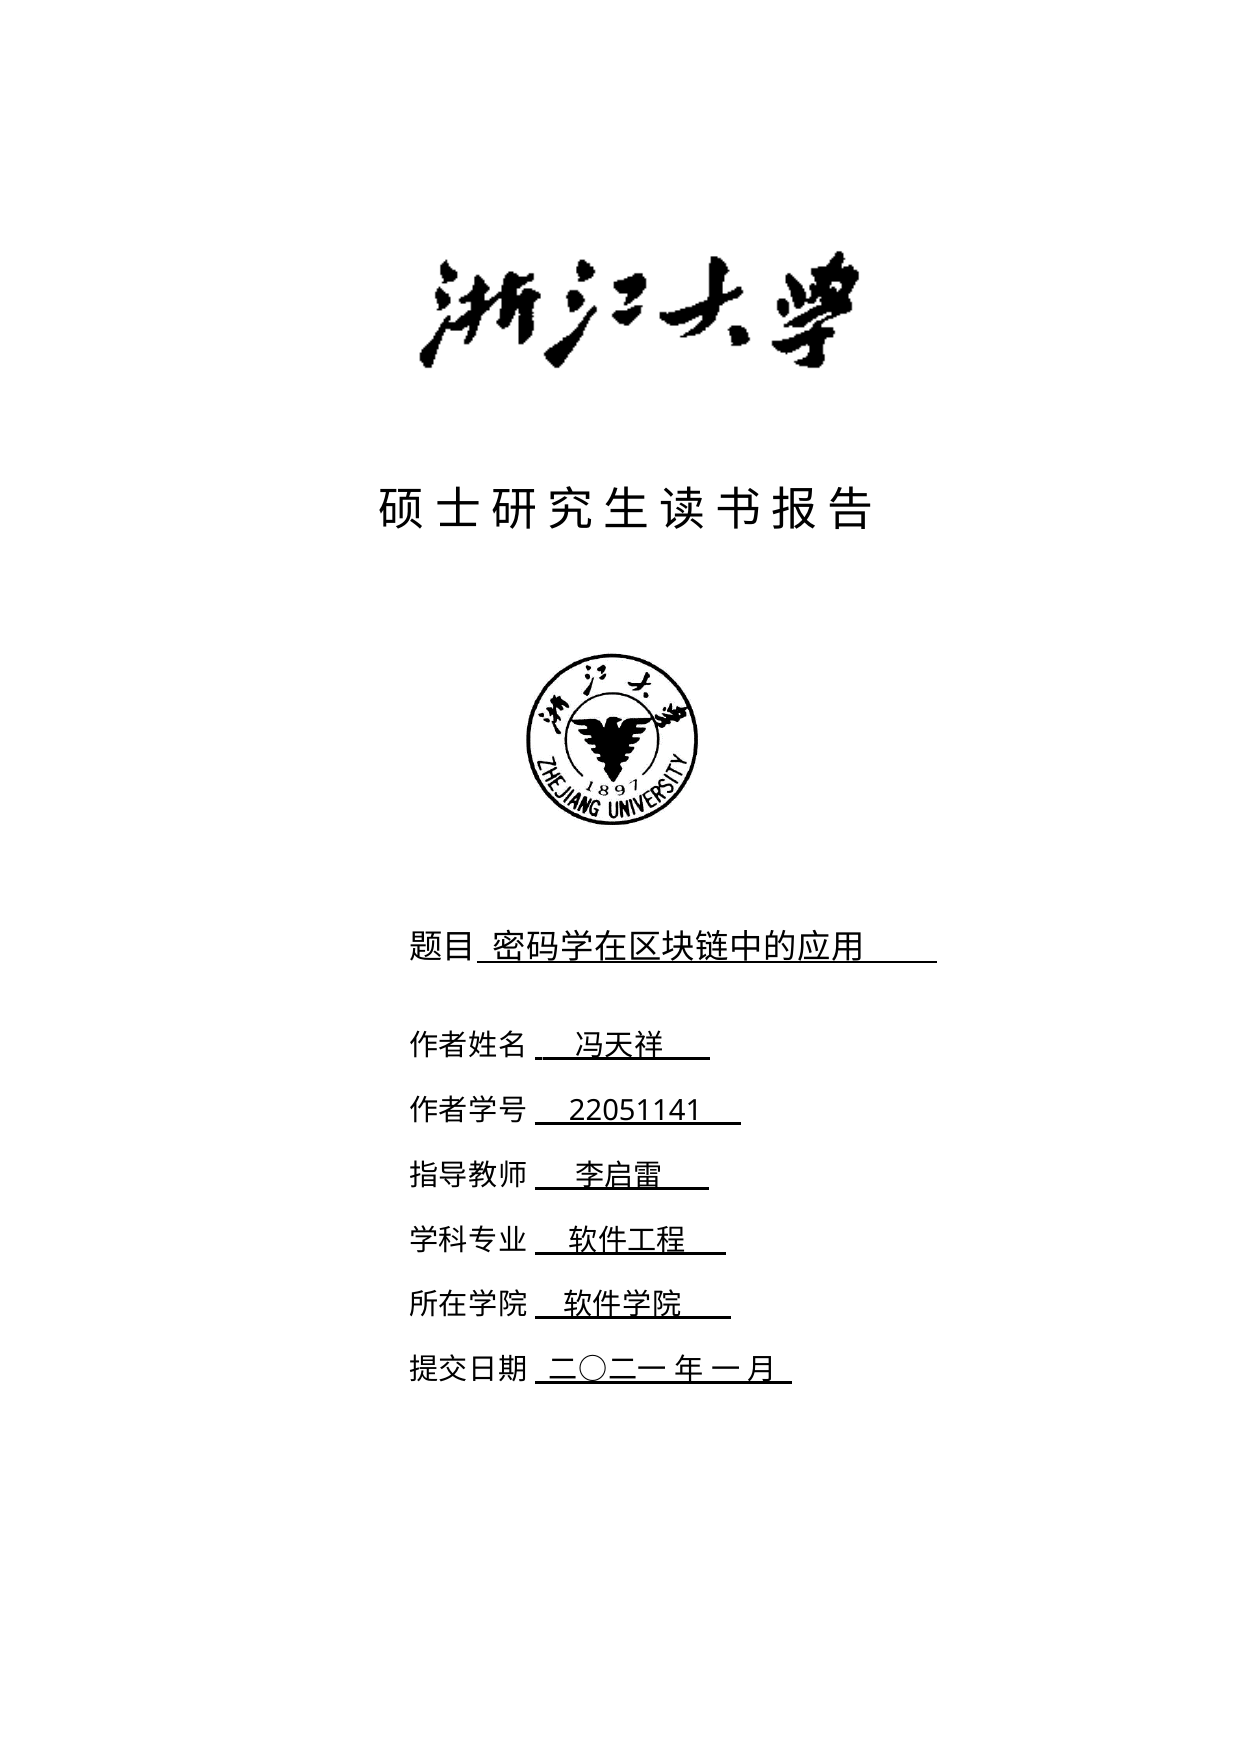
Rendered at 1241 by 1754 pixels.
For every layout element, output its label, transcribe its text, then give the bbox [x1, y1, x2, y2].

picture [524, 651, 700, 827]
text 提交日期 二○二一 年 一 月 [409, 1334, 1053, 1399]
text 指导教师 李启雷 [409, 1139, 1053, 1204]
text 所在学院 软件学院 [409, 1269, 1053, 1334]
text 学科专业 软件工程 [409, 1204, 1053, 1269]
text 作者姓名 冯天祥 [409, 1009, 1053, 1074]
text 硕 士 研 究 生 读 书 报 告 [187, 456, 1053, 554]
text 作者学号 22051141 [409, 1074, 1053, 1139]
text 题目 密码学在区块链中的应用 [409, 911, 1053, 976]
picture [393, 228, 887, 385]
